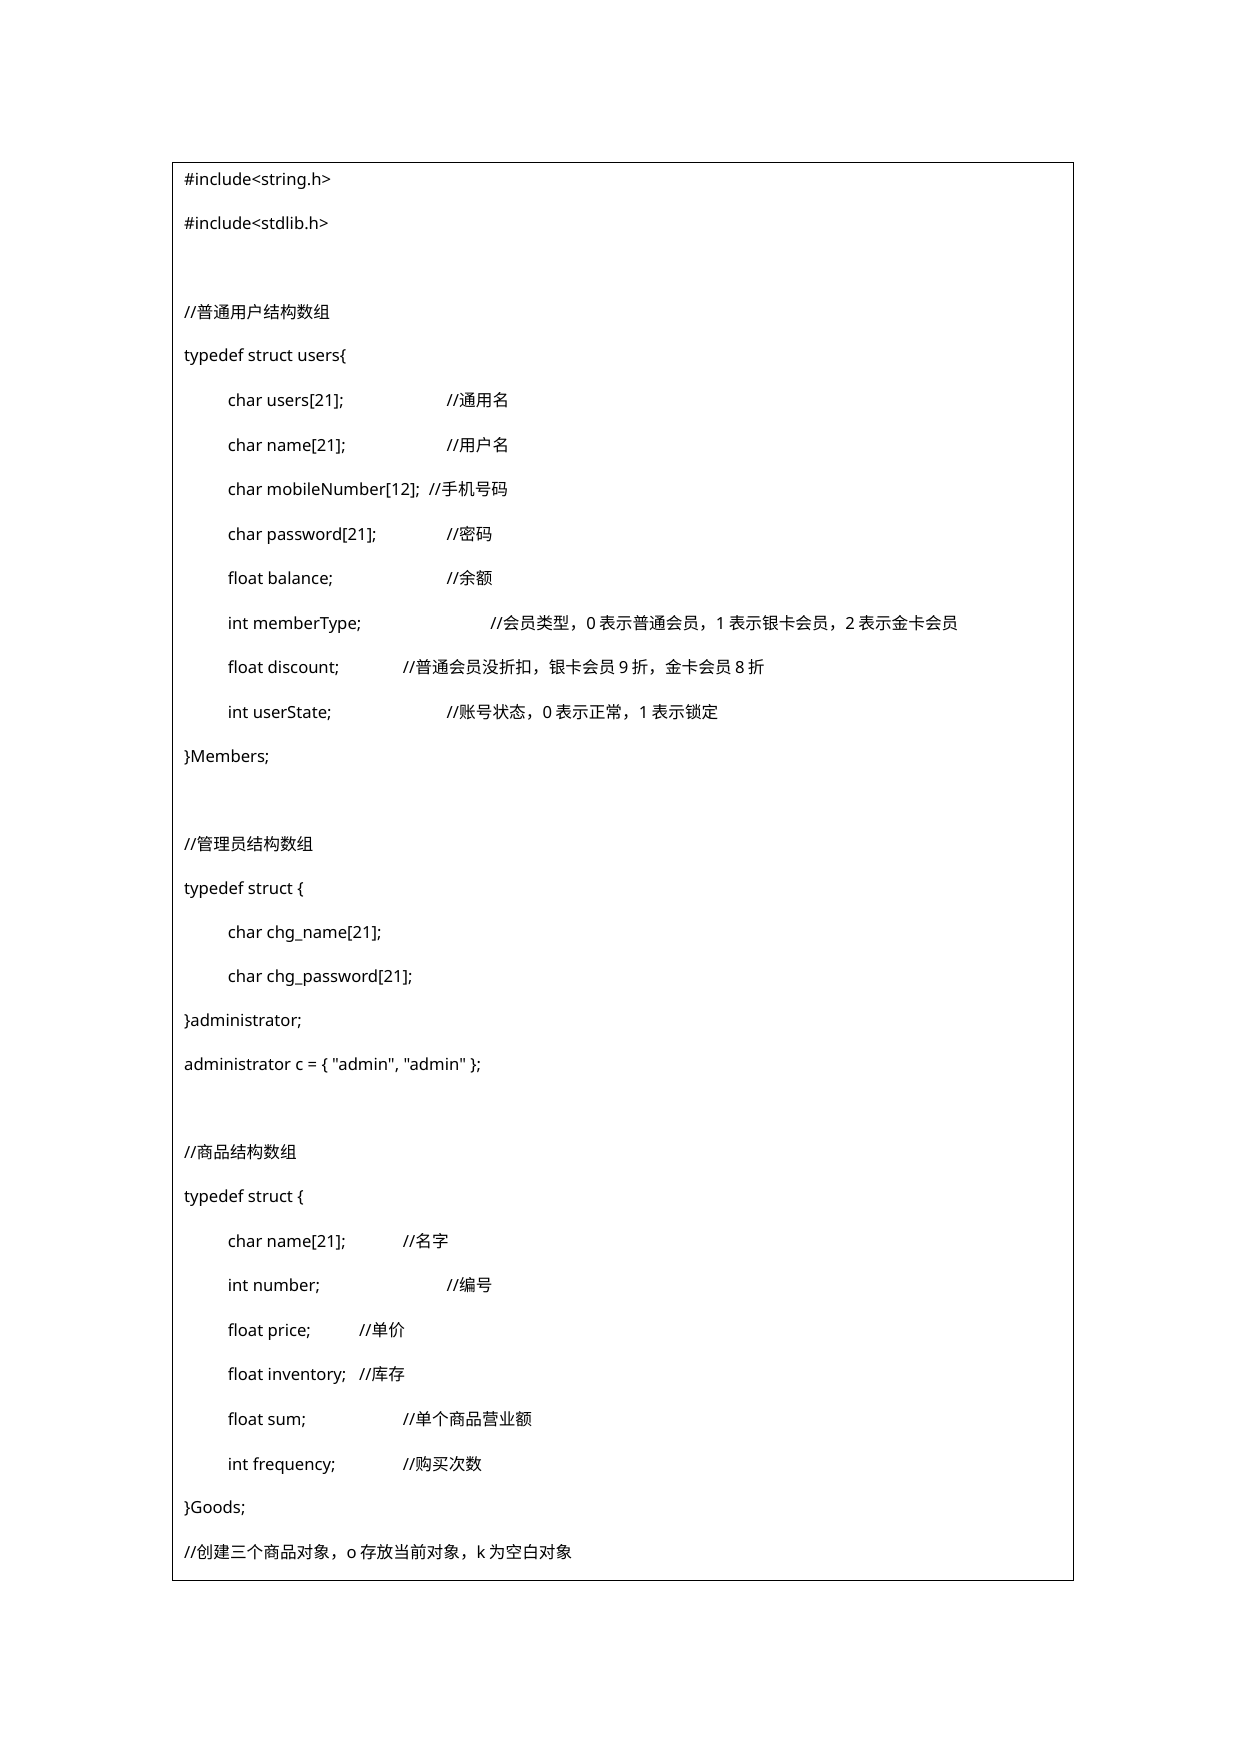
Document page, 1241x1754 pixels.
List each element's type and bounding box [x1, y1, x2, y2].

table_header [173, 163, 1073, 1580]
